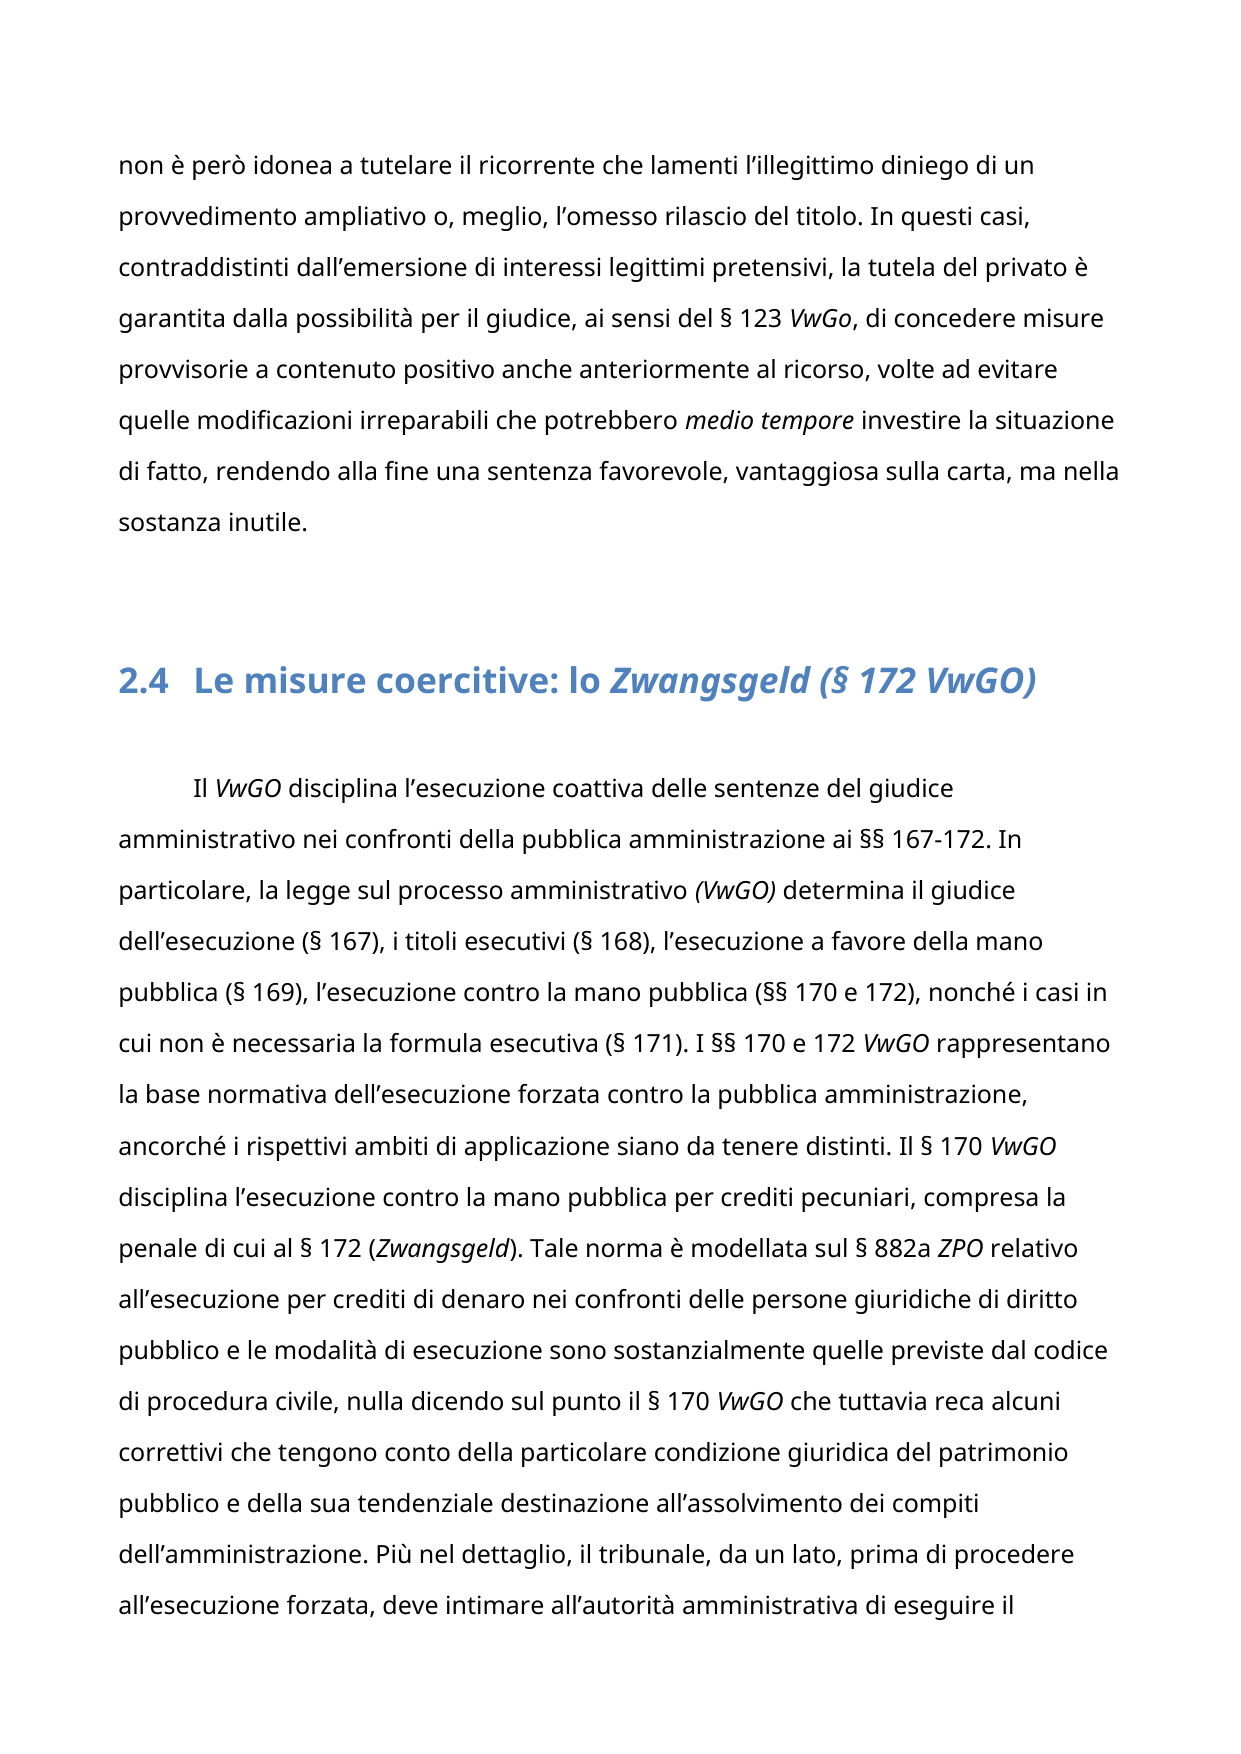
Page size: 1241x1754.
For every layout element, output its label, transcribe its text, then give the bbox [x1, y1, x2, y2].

subtitle 2.4 Le misure coercitive: lo Zwangsgeld (§ 172 VwGO) [118, 656, 1122, 704]
